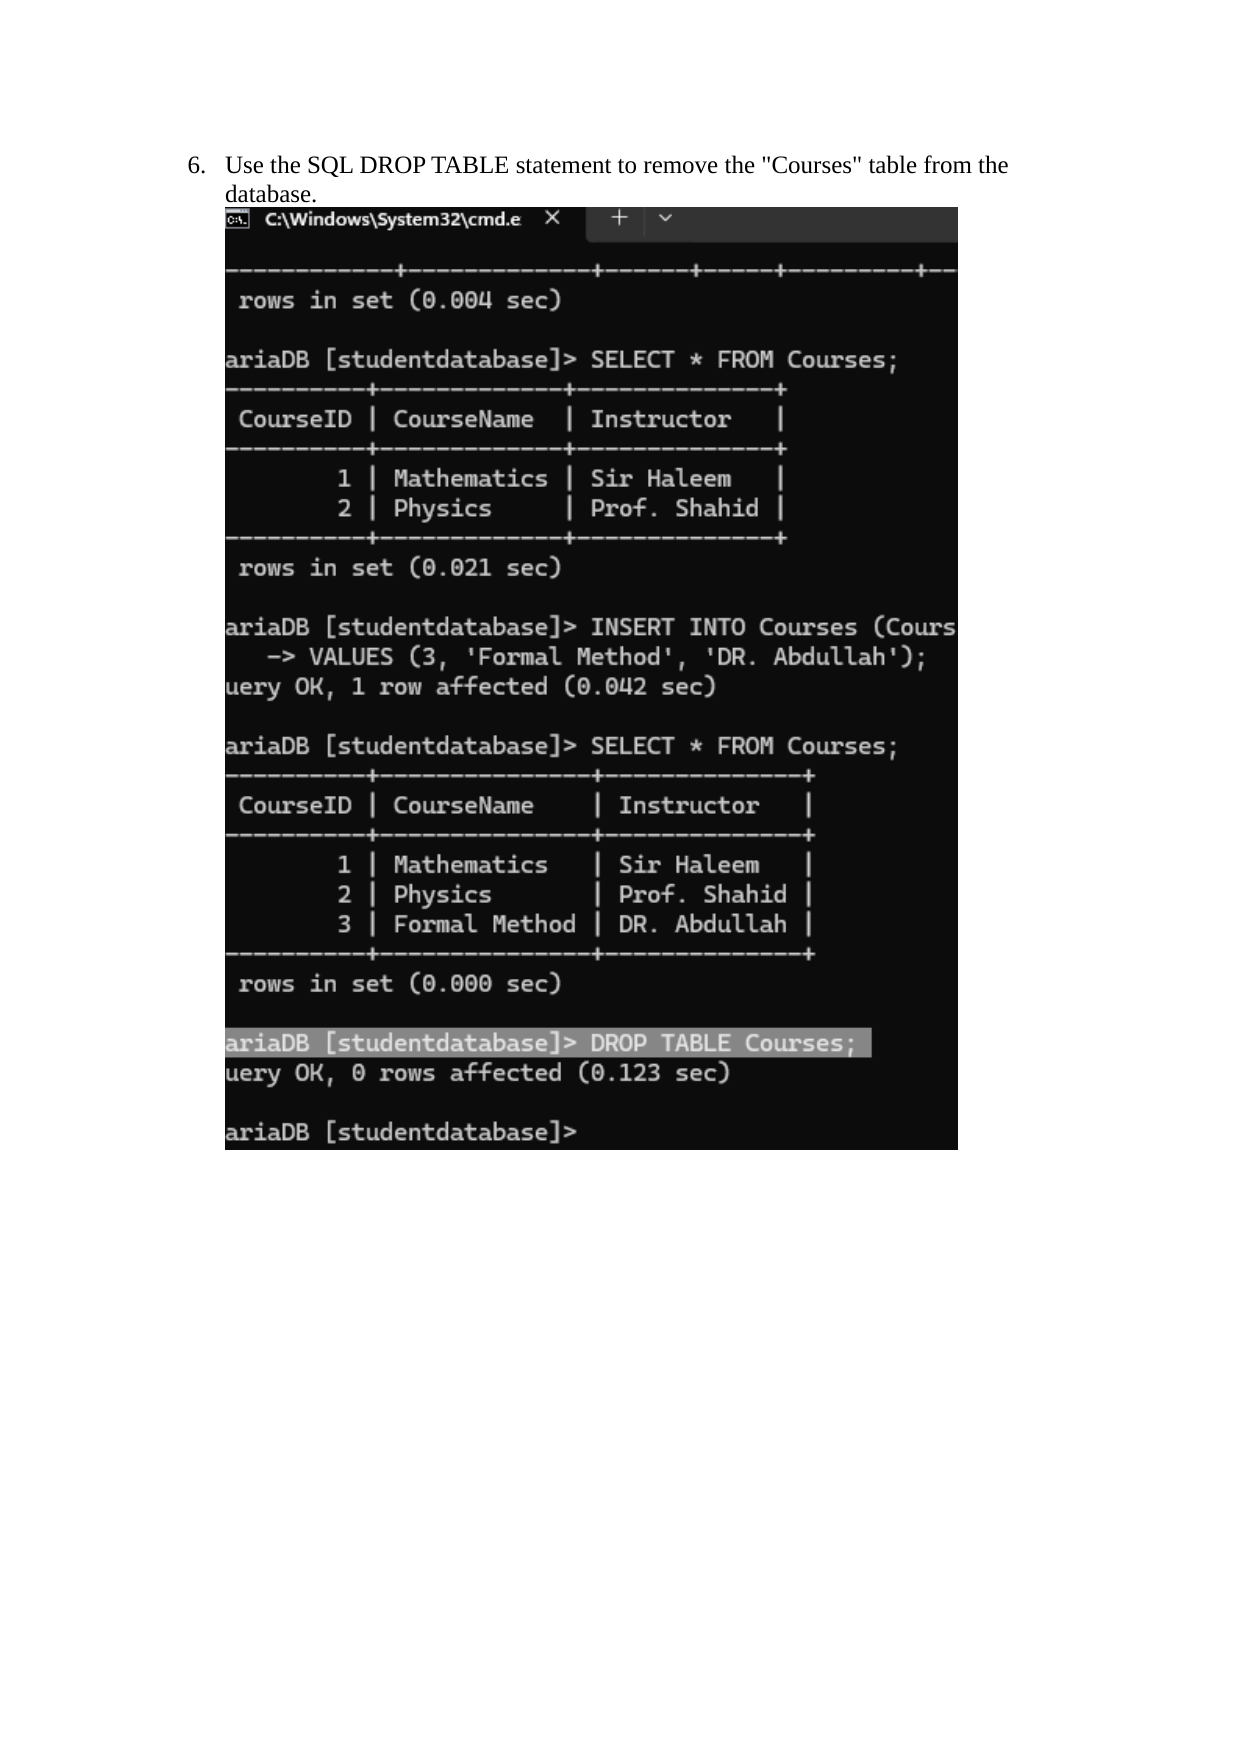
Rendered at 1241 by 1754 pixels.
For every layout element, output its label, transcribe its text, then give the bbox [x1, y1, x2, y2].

picture [225, 207, 958, 1150]
list Use the SQL DROP TABLE statement to remove the "Courses" table from the database. [317, 150, 1090, 207]
